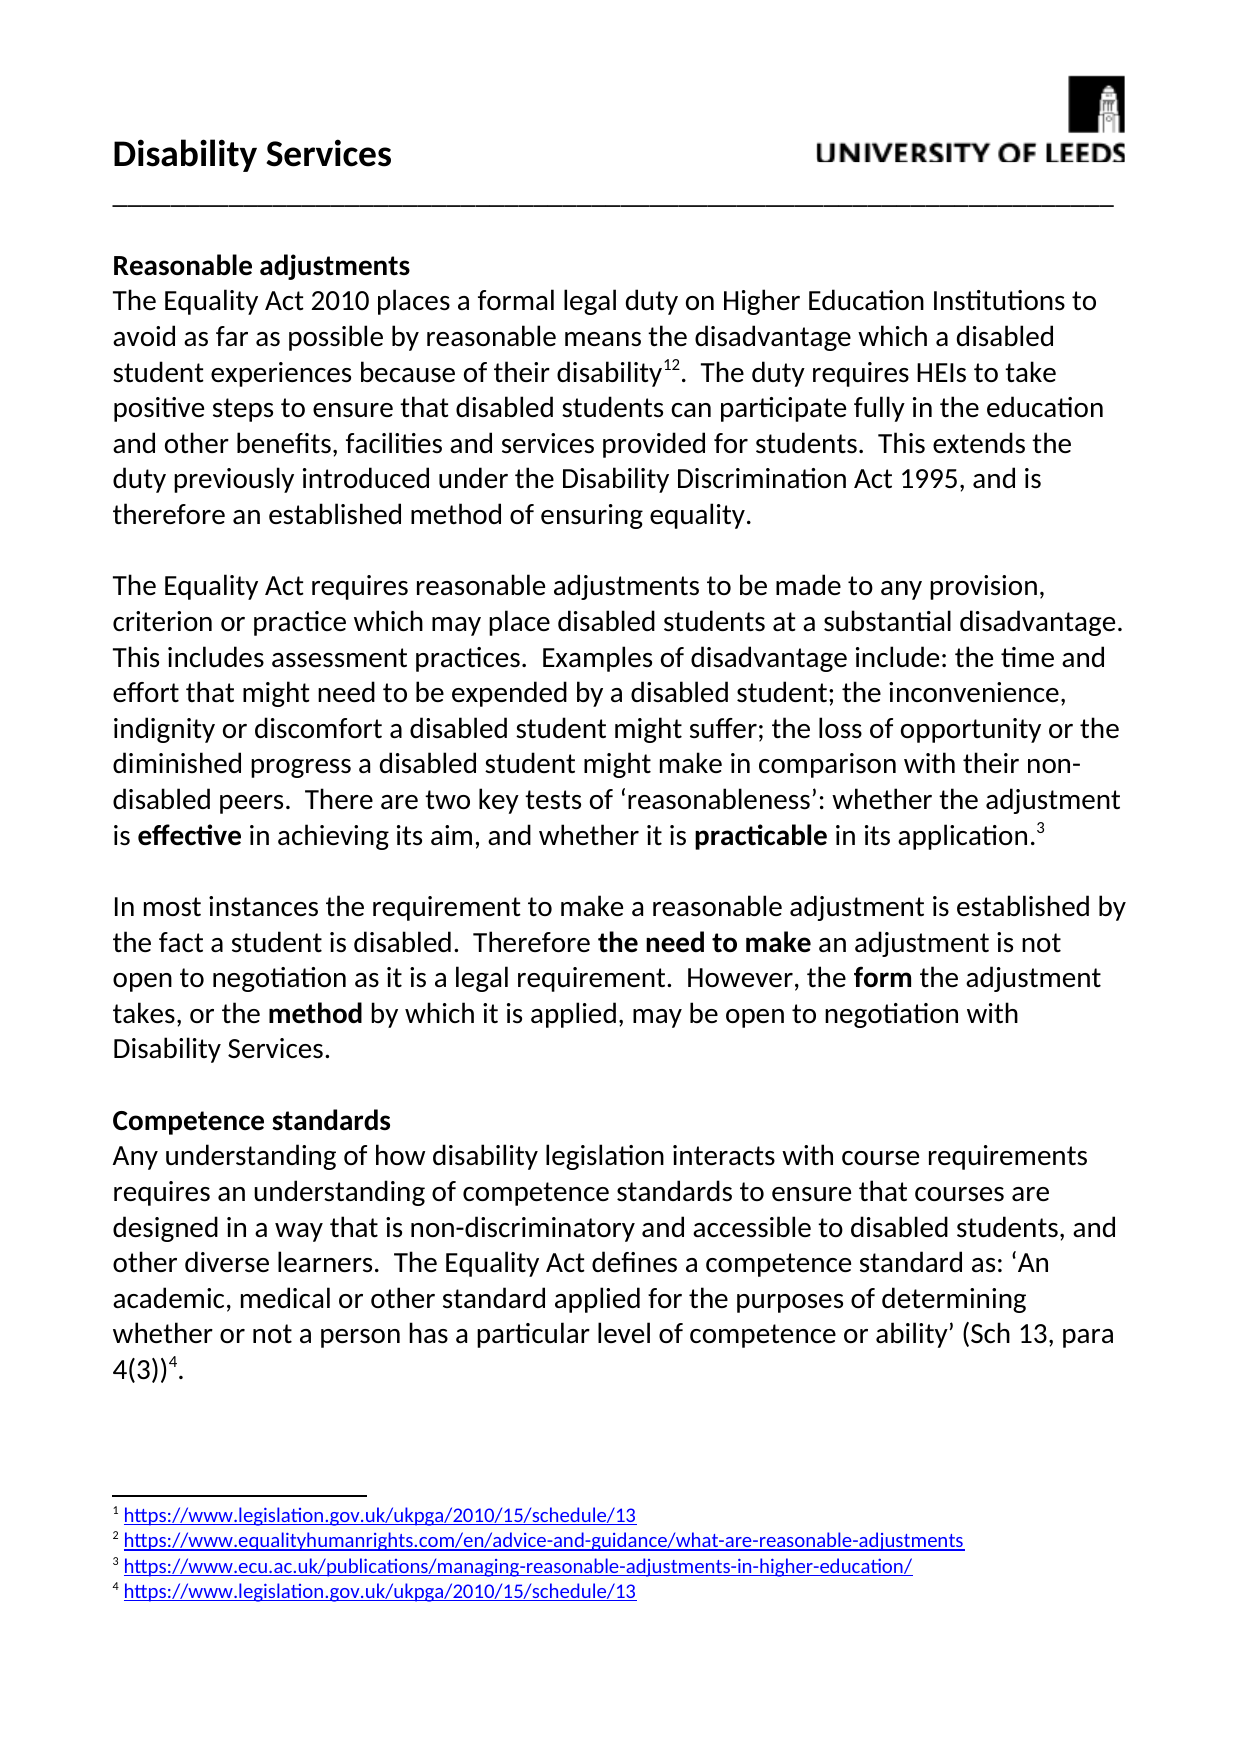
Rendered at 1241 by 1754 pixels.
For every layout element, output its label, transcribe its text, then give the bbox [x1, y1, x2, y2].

subtitle Competence standards [112, 1102, 1128, 1137]
subtitle Reasonable adjustments [112, 247, 1128, 282]
text In most instances the requirement to make a reasonable adjustment is established by the fact a student is disabled. Therefore the need to make an adjustment is not open to negotiation as it is a legal requirement. However, the form the adjustment takes, or the method by which it is applied, may be open to negotiation with Disability Services. [112, 888, 1128, 1066]
picture [816, 75, 1125, 163]
text Any understanding of how disability legislation interacts with course requirements requires an understanding of competence standards to ensure that courses are designed in a way that is non-discriminatory and accessible to disabled students, and other diverse learners. The Equality Act defines a competence standard as: ‘An academic, medical or other standard applied for the purposes of determining whether or not a person has a particular level of competence or ability’ (Sch 13, para 4(3)). [112, 1137, 1128, 1387]
text The Equality Act requires reasonable adjustments to be made to any provision, criterion or practice which may place disabled students at a substantial disadvantage. This includes assessment practices. Examples of disadvantage include: the time and effort that might need to be expended by a disabled student; the inconvenience, indignity or discomfort a disabled student might suffer; the loss of opportunity or the diminished progress a disabled student might make in comparison with their non-disabled peers. There are two key tests of ‘reasonableness’: whether the adjustment is effective in achieving its aim, and whether it is practicable in its application. [112, 567, 1128, 852]
text The Equality Act 2010 places a formal legal duty on Higher Education Institutions to avoid as far as possible by reasonable means the disadvantage which a disabled student experiences because of their disability. The duty requires HEIs to take positive steps to ensure that disabled students can participate fully in the education and other benefits, facilities and services provided for students. This extends the duty previously introduced under the Disability Discrimination Act 1995, and is therefore an established method of ensuring equality. [112, 282, 1128, 532]
